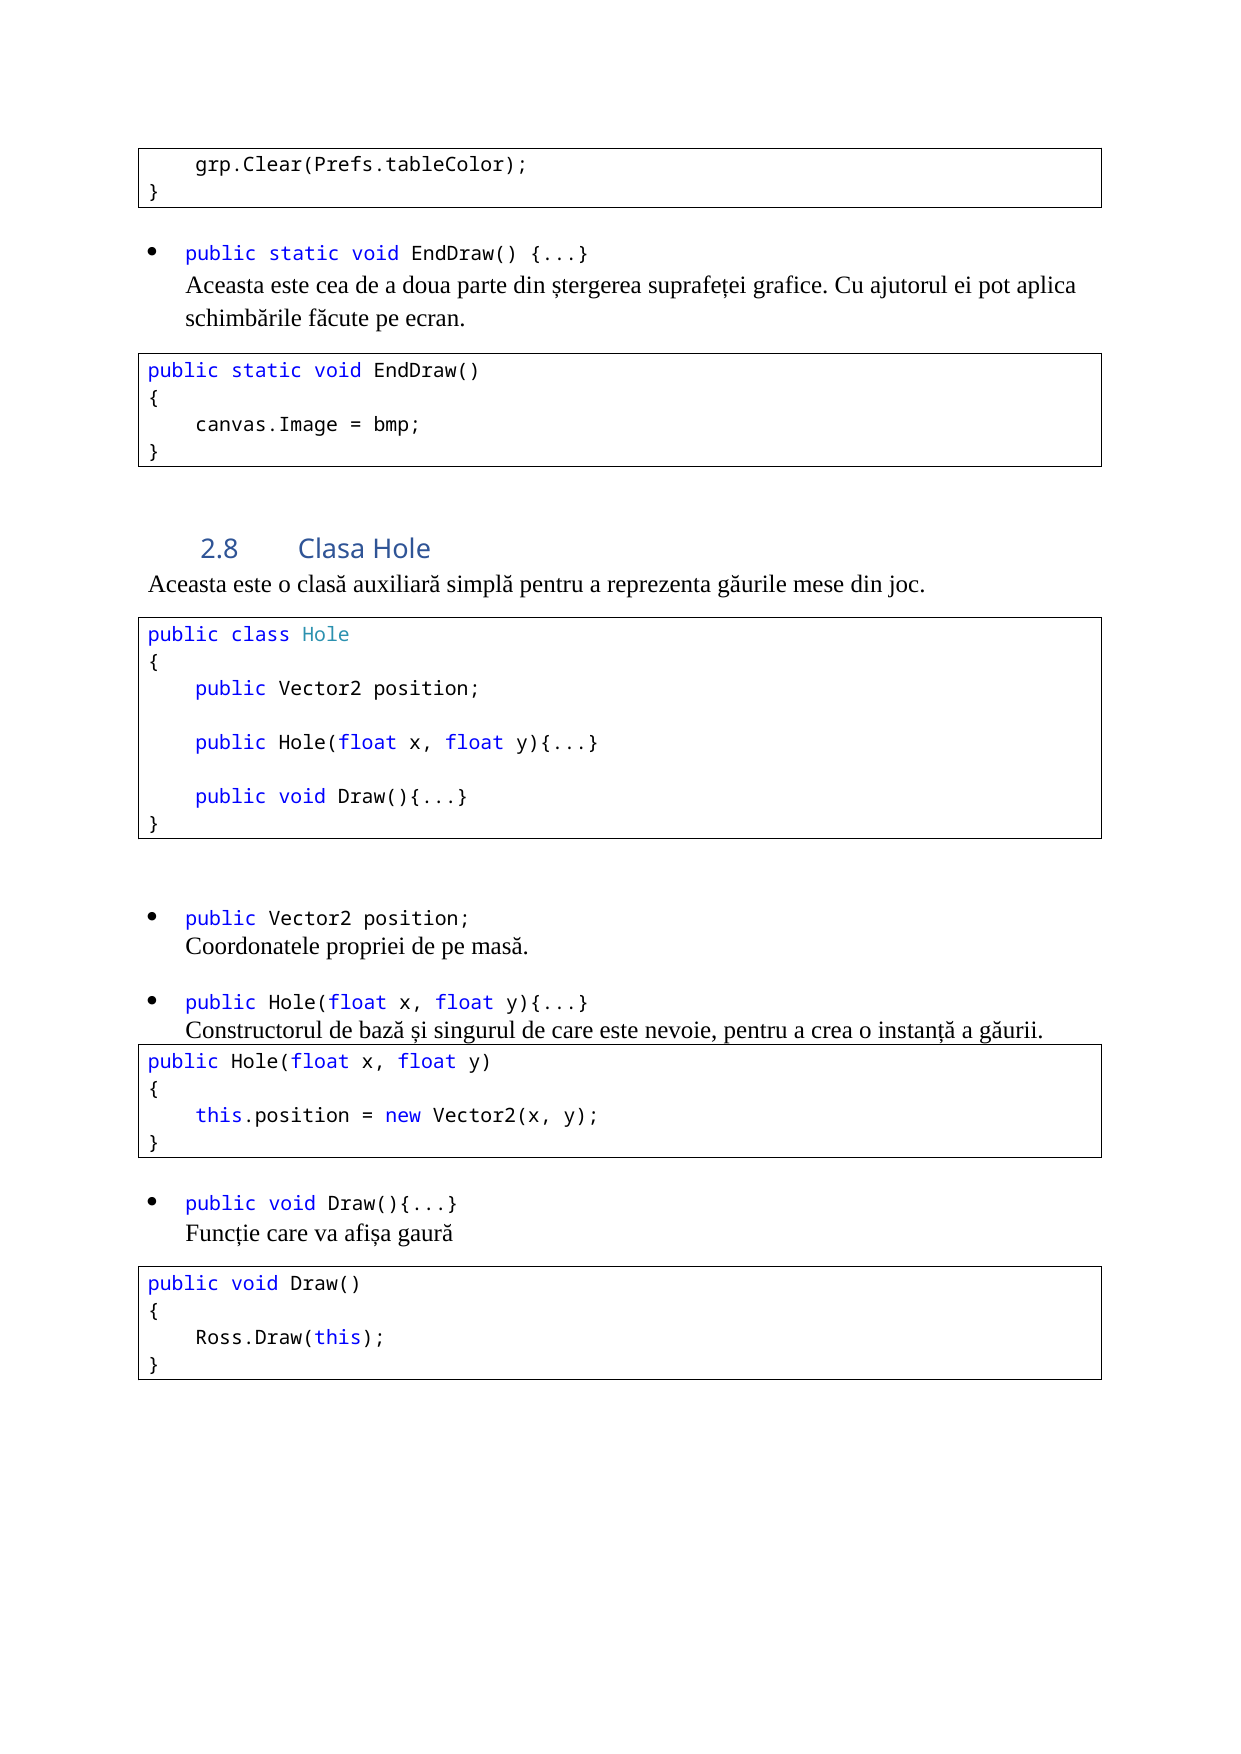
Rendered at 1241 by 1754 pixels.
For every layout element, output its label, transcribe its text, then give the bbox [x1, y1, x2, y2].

text } [139, 806, 1101, 838]
text } [139, 174, 1101, 207]
text canvas.Image = bmp; [148, 410, 1093, 434]
text { [148, 1296, 1093, 1323]
text } [139, 434, 1101, 466]
text public void Draw() [139, 1267, 1101, 1296]
list public Hole(float x, float y){...} Constructorul de bază și singurul de care este nevoie, pentru a crea o instanță a găurii. [148, 988, 1093, 1044]
text grp.Clear(Prefs.tableColor); [139, 149, 1101, 174]
text } [139, 1125, 1101, 1157]
text this.position = new Vector2(x, y); [148, 1101, 1093, 1125]
text { [148, 1074, 1093, 1101]
text } [139, 1347, 1101, 1379]
text public Vector2 position; [148, 674, 1093, 701]
text Aceasta este o clasă auxiliară simplă pentru a reprezenta găurile mese din joc. [148, 569, 1093, 598]
text Ross.Draw(this); [148, 1323, 1093, 1347]
text public Hole(float x, float y) [139, 1045, 1101, 1074]
text { [148, 383, 1093, 410]
text public void Draw(){...} [148, 782, 1093, 806]
text { [148, 647, 1093, 674]
text public Hole(float x, float y){...} [148, 728, 1093, 755]
list public void Draw(){...} Funcție care va afișa gaură [148, 1189, 1093, 1247]
subtitle Clasa Hole [200, 530, 1093, 567]
text public class Hole [139, 618, 1101, 647]
text public static void EndDraw() [139, 354, 1101, 383]
list public Vector2 position; Coordonatele propriei de pe masă. [148, 904, 1093, 988]
list public static void EndDraw() {...} Aceasta este cea de a doua parte din ștergerea suprafeței grafice. Cu ajutorul ei pot aplica schimbările făcute pe ecran. [148, 239, 1093, 332]
